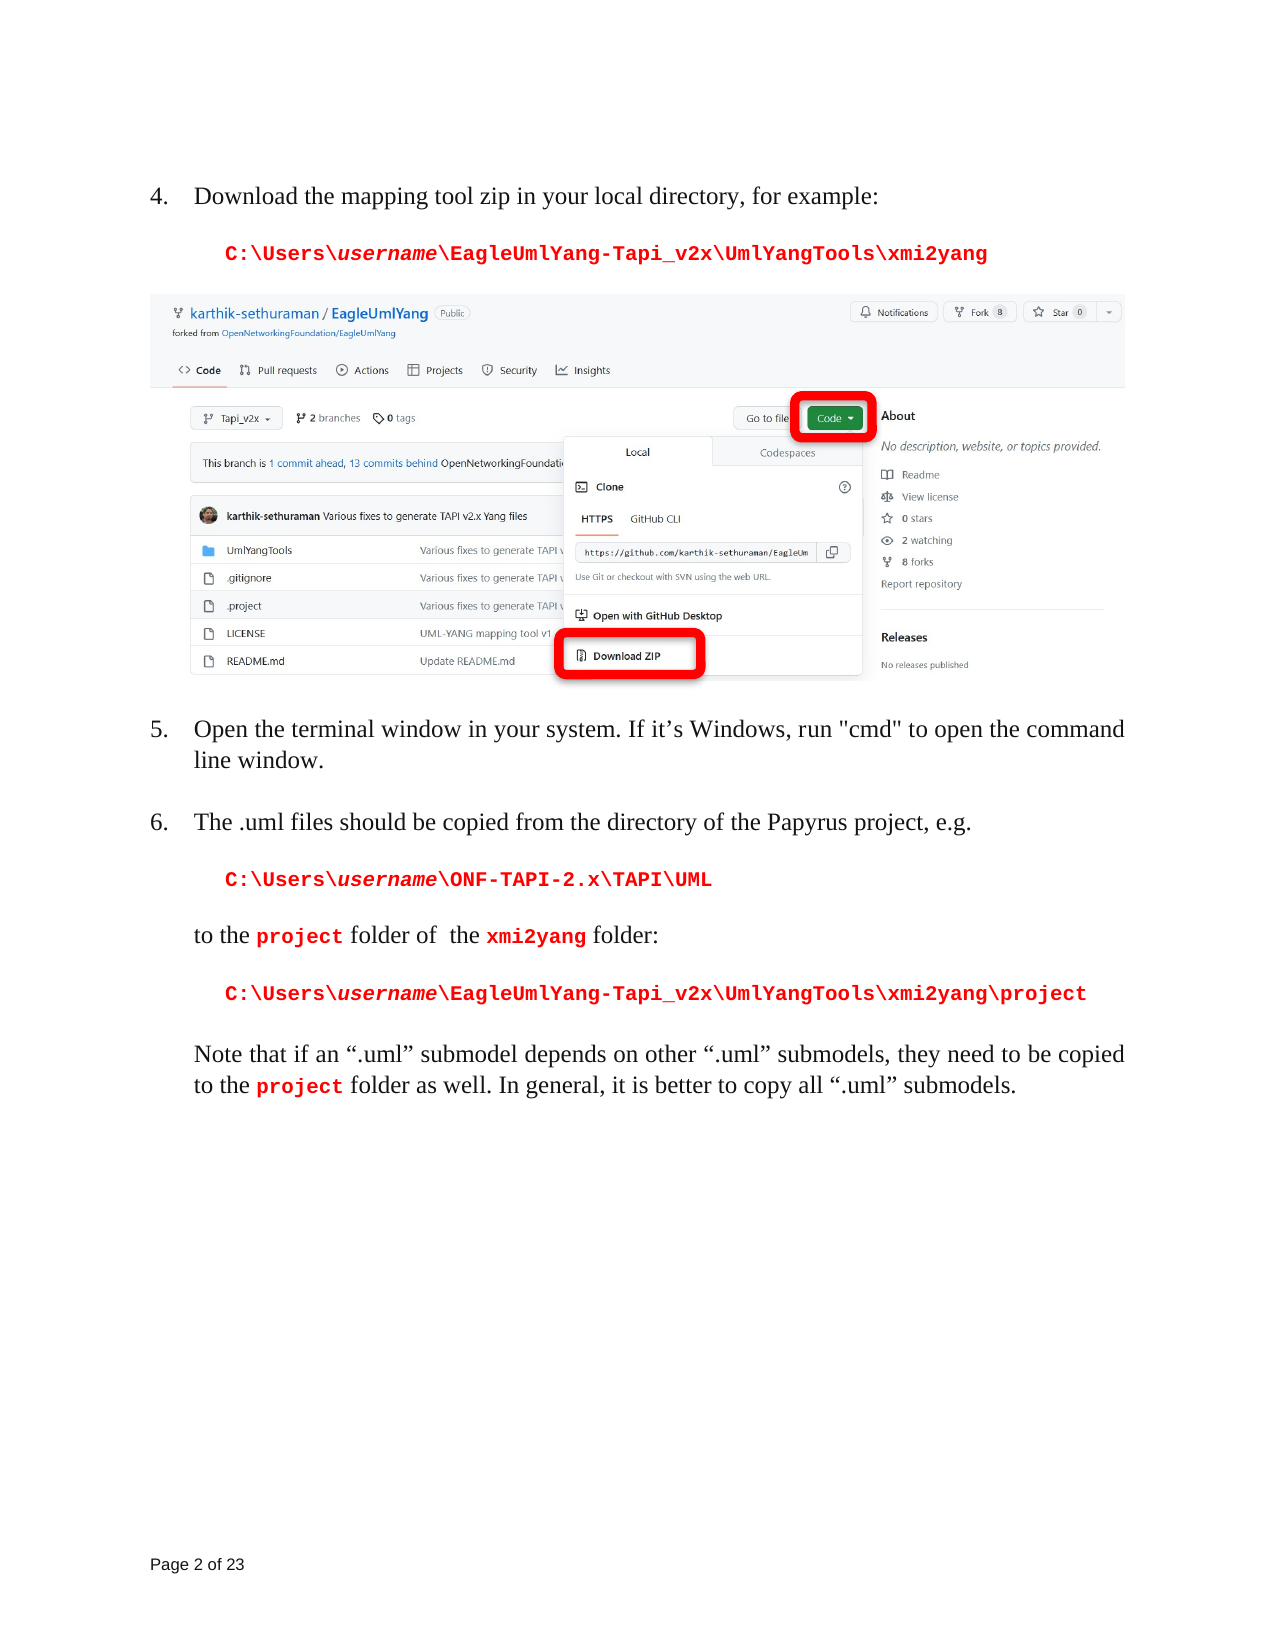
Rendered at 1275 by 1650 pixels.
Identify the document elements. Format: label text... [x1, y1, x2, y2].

text to the project folder of the xmi2yang folder: [194, 920, 1125, 949]
list Download the mapping tool zip in your local directory, for example: [150, 181, 1125, 210]
text C:\Users\username\EagleUmlYang-Tapi_v2x\UmlYangTools\xmi2yang [225, 243, 1125, 267]
text C:\Users\username\EagleUmlYang-Tapi_v2x\UmlYangTools\xmi2yang\project [225, 983, 1125, 1007]
list The .uml files should be copied from the directory of the Papyrus project, e.g. [150, 807, 1125, 836]
list Open the terminal window in your system. If it’s Windows, run "cmd" to open the command line window. [150, 714, 1125, 773]
text C:\Users\username\ONF-TAPI-2.x\TAPI\UML [225, 869, 1125, 893]
text Note that if an “.uml” submodel depends on other “.uml” submodels, they need to be copied to the project folder as well. In general, it is better to copy all “.uml” submodels. [194, 1039, 1125, 1100]
picture [150, 294, 1125, 681]
